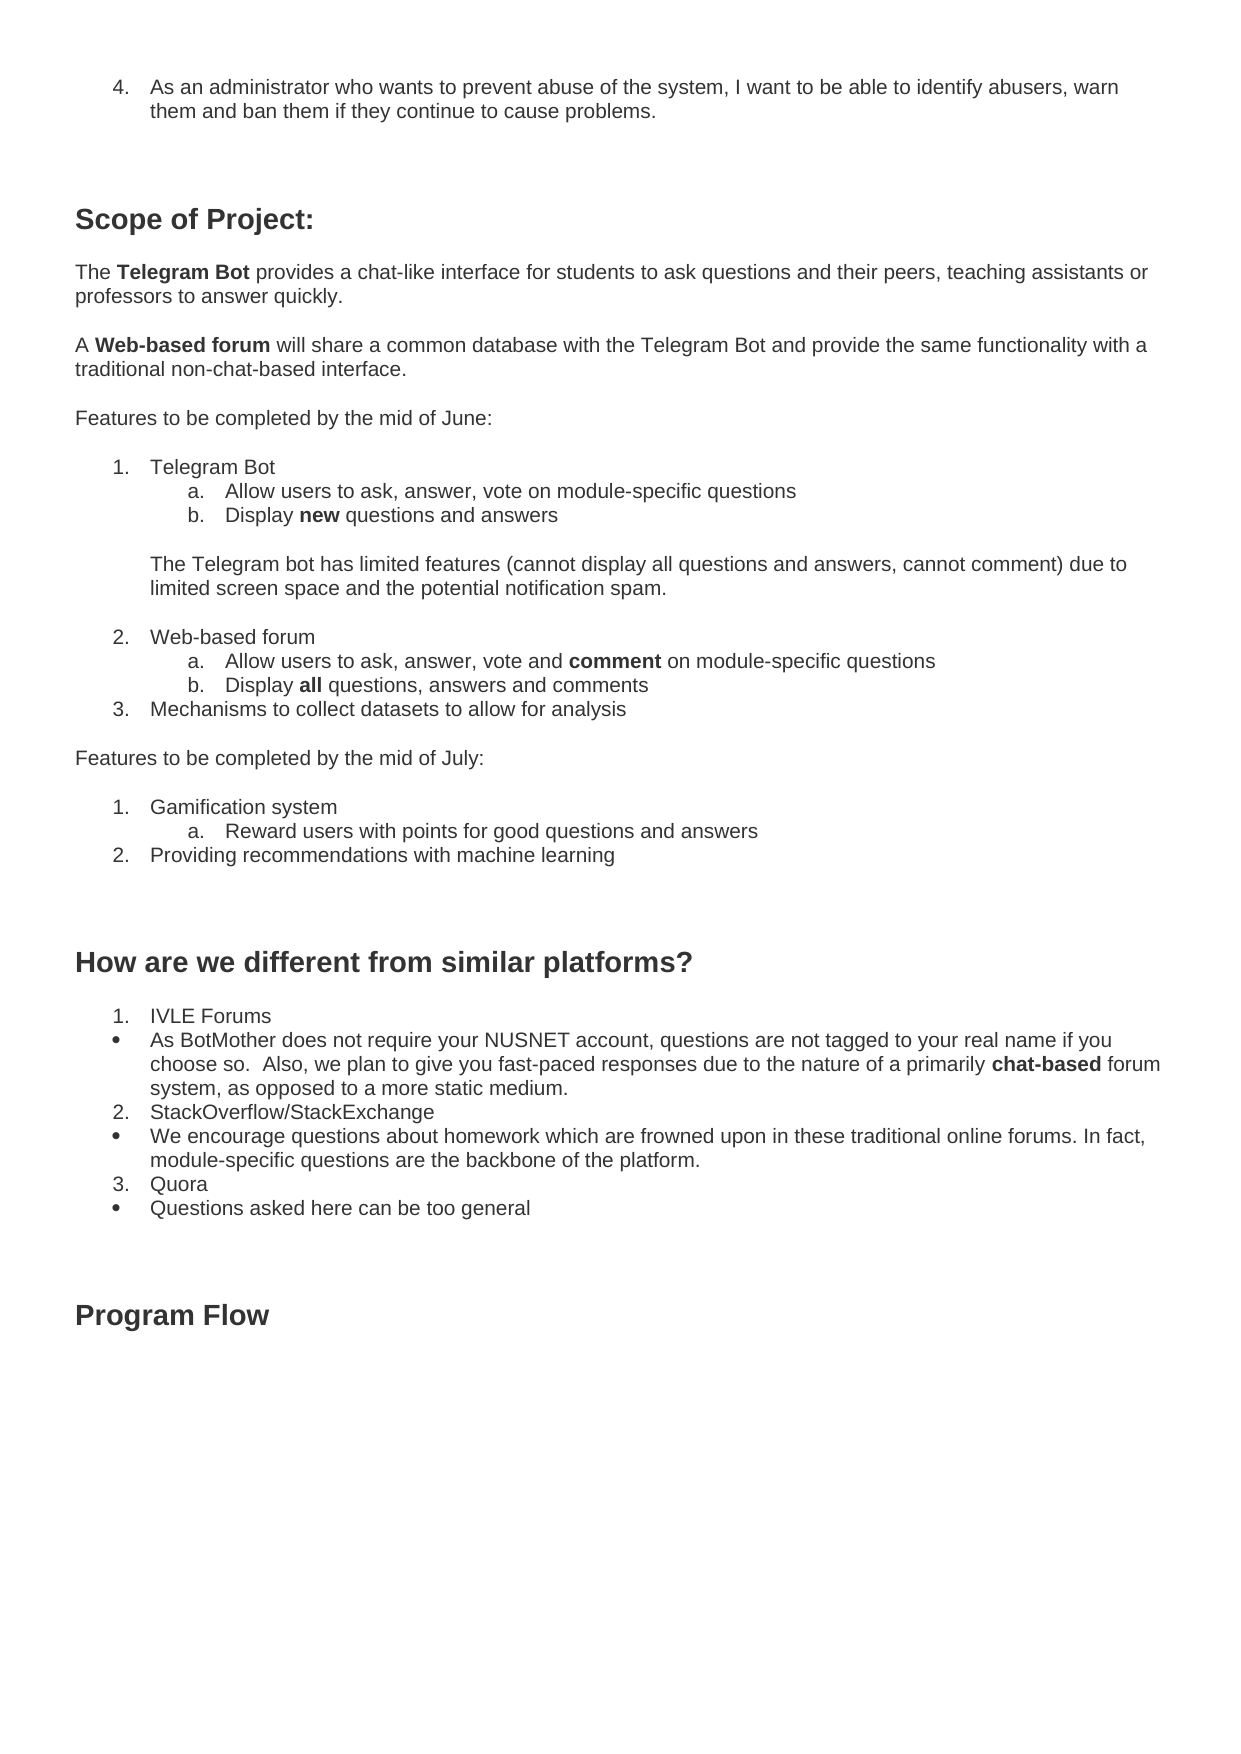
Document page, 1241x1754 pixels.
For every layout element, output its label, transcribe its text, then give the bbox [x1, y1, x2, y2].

text How are we different from similar platforms? [75, 945, 1165, 979]
list Mechanisms to collect datasets to allow for analysis [112, 697, 1165, 721]
text A Web-based forum will share a common database with the Telegram Bot and provide the same functionality with a traditional non-chat-based interface. [75, 333, 1165, 381]
text Program Flow [75, 1298, 1165, 1332]
list Gamification system [112, 794, 1165, 818]
text Scope of Project: [75, 202, 1165, 235]
text Features to be completed by the mid of July: [75, 746, 1165, 769]
list Telegram Bot [112, 455, 1165, 479]
list IVLE Forums [112, 1004, 1165, 1028]
list Display all questions, answers and comments [187, 673, 1165, 697]
text Features to be completed by the mid of June: [75, 406, 1165, 430]
list Providing recommendations with machine learning [112, 842, 1165, 866]
list Questions asked here can be too general [112, 1196, 1165, 1220]
list We encourage questions about homework which are frowned upon in these traditional online forums. In fact, module-specific questions are the backbone of the platform. [112, 1124, 1165, 1172]
list Reward users with points for good questions and answers [187, 818, 1165, 842]
list Display new questions and answers [187, 503, 1165, 527]
text The Telegram Bot provides a chat-like interface for students to ask questions and their peers, teaching assistants or professors to answer quickly. [75, 260, 1165, 308]
list As an administrator who wants to prevent abuse of the system, I want to be able to identify abusers, warn them and ban them if they continue to cause problems. [112, 75, 1165, 123]
text The Telegram bot has limited features (cannot display all questions and answers, cannot comment) due to limited screen space and the potential notification spam. [150, 552, 1165, 600]
list As BotMother does not require your NUSNET account, questions are not tagged to your real name if you choose so. Also, we plan to give you fast-paced responses due to the nature of a primarily chat-based forum system, as opposed to a more static medium. [112, 1028, 1165, 1100]
list StackOverflow/StackExchange [112, 1100, 1165, 1124]
list Web-based forum [112, 625, 1165, 649]
list Allow users to ask, answer, vote on module-specific questions [187, 479, 1165, 503]
list Quora [112, 1172, 1165, 1196]
list Allow users to ask, answer, vote and comment on module-specific questions [187, 649, 1165, 673]
